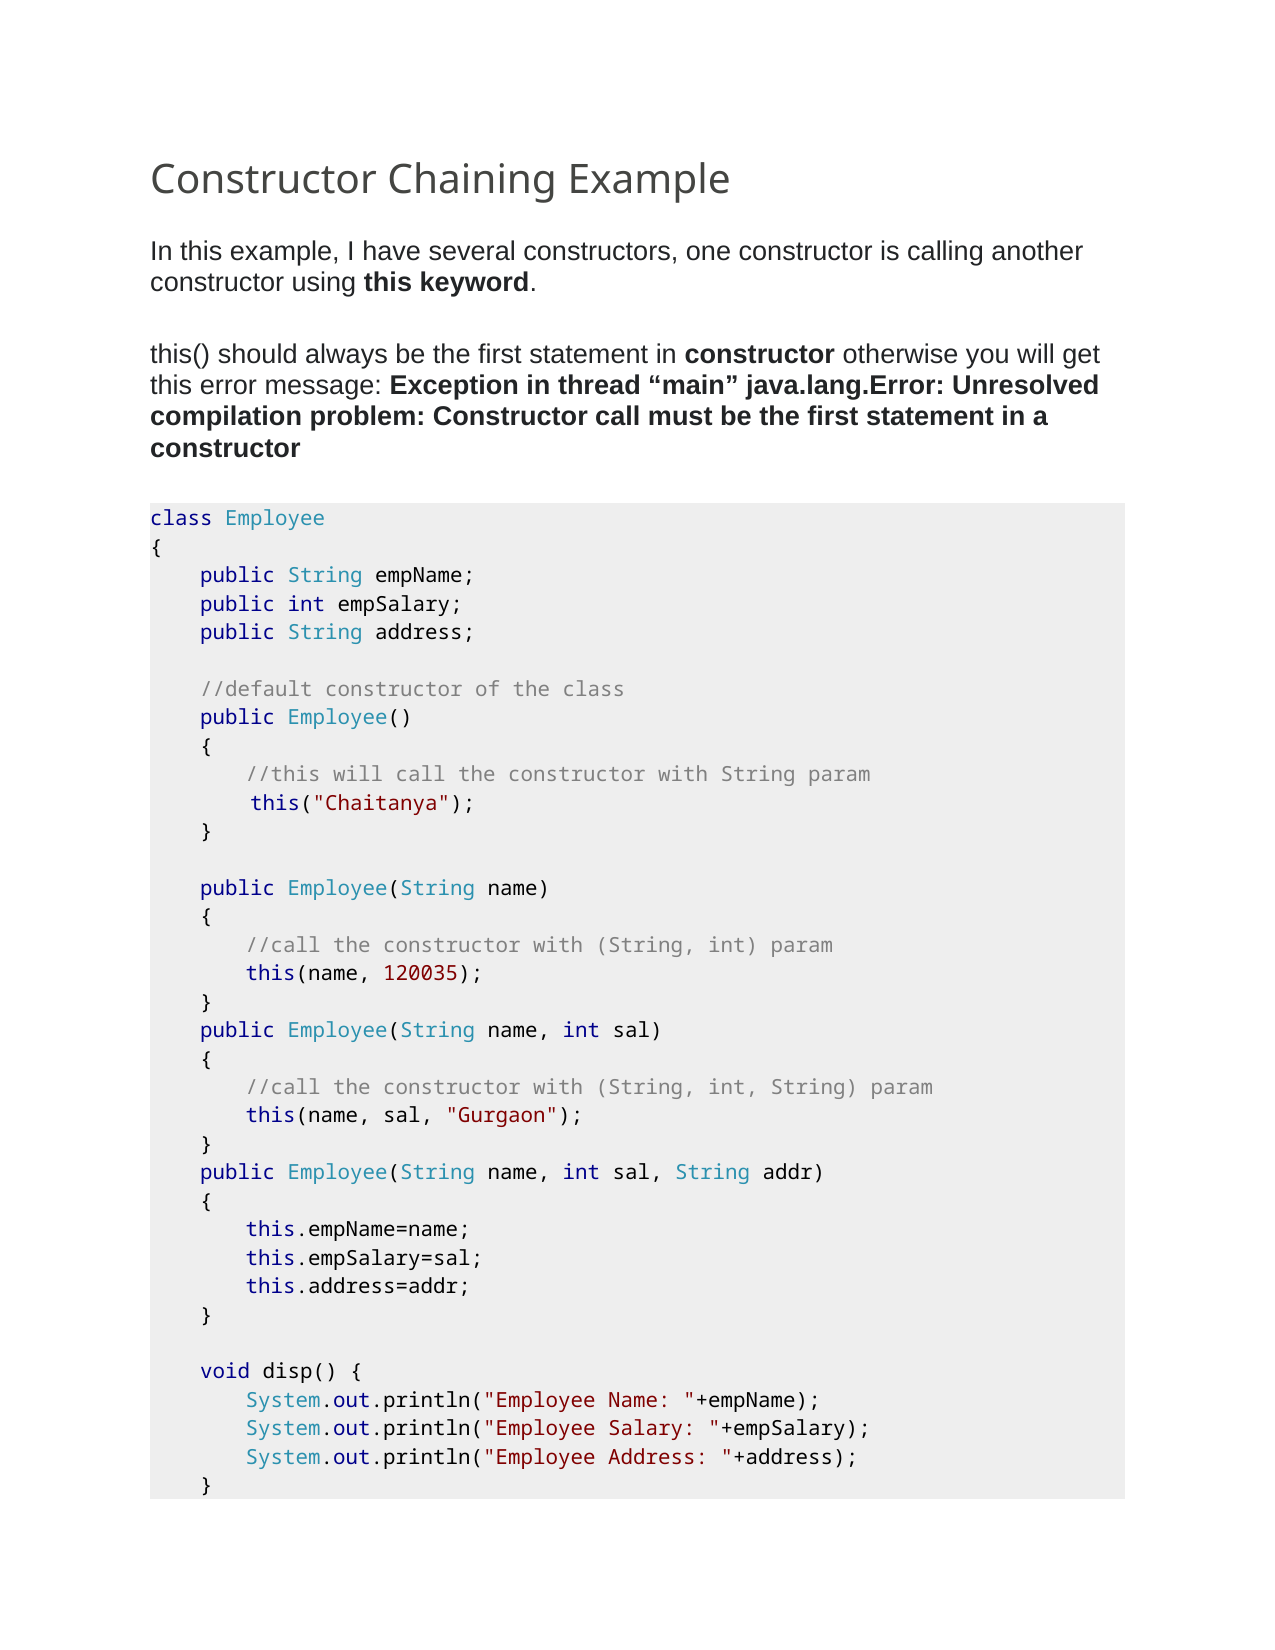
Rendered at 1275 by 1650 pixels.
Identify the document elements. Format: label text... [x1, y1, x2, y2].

text } [150, 1129, 1125, 1157]
text class Employee [150, 503, 1125, 532]
text } [150, 816, 1125, 845]
text this.empSalary=sal; [150, 1243, 1125, 1271]
text In this example, I have several constructors, one constructor is calling another constructor using this keyword. [150, 235, 1125, 297]
text public Employee(String name, int sal, String addr) [150, 1157, 1125, 1186]
text //call the constructor with (String, int) param [150, 930, 1125, 958]
text public Employee(String name) [150, 873, 1125, 902]
text System.out.println("Employee Address: "+address); [150, 1442, 1125, 1470]
text public int empSalary; [150, 589, 1125, 617]
text System.out.println("Employee Salary: "+empSalary); [150, 1413, 1125, 1442]
text this("Chaitanya"); [150, 788, 1125, 816]
text this.empName=name; [150, 1214, 1125, 1243]
text this(name, sal, "Gurgaon"); [150, 1101, 1125, 1129]
text this() should always be the first statement in constructor otherwise you will get this error message: Exception in thread “main” java.lang.Error: Unresolved compilation problem: Constructor call must be the first statement in a constructor [150, 338, 1125, 463]
text } [150, 1300, 1125, 1328]
text { [150, 1044, 1125, 1072]
text public String empName; [150, 560, 1125, 589]
text //this will call the constructor with String param [150, 759, 1125, 788]
text //default constructor of the class [150, 674, 1125, 702]
text { [150, 731, 1125, 759]
subtitle Constructor Chaining Example [150, 150, 1125, 205]
text { [150, 1186, 1125, 1214]
text public String address; [150, 617, 1125, 646]
text //call the constructor with (String, int, String) param [150, 1072, 1125, 1101]
text System.out.println("Employee Name: "+empName); [150, 1385, 1125, 1413]
text public Employee() [150, 702, 1125, 731]
text { [150, 532, 1125, 560]
text { [150, 902, 1125, 930]
text this.address=addr; [150, 1271, 1125, 1300]
text this(name, 120035); [150, 958, 1125, 987]
text void disp() { [150, 1357, 1125, 1385]
text } [150, 1470, 1125, 1499]
text } [150, 987, 1125, 1015]
text public Employee(String name, int sal) [150, 1015, 1125, 1044]
